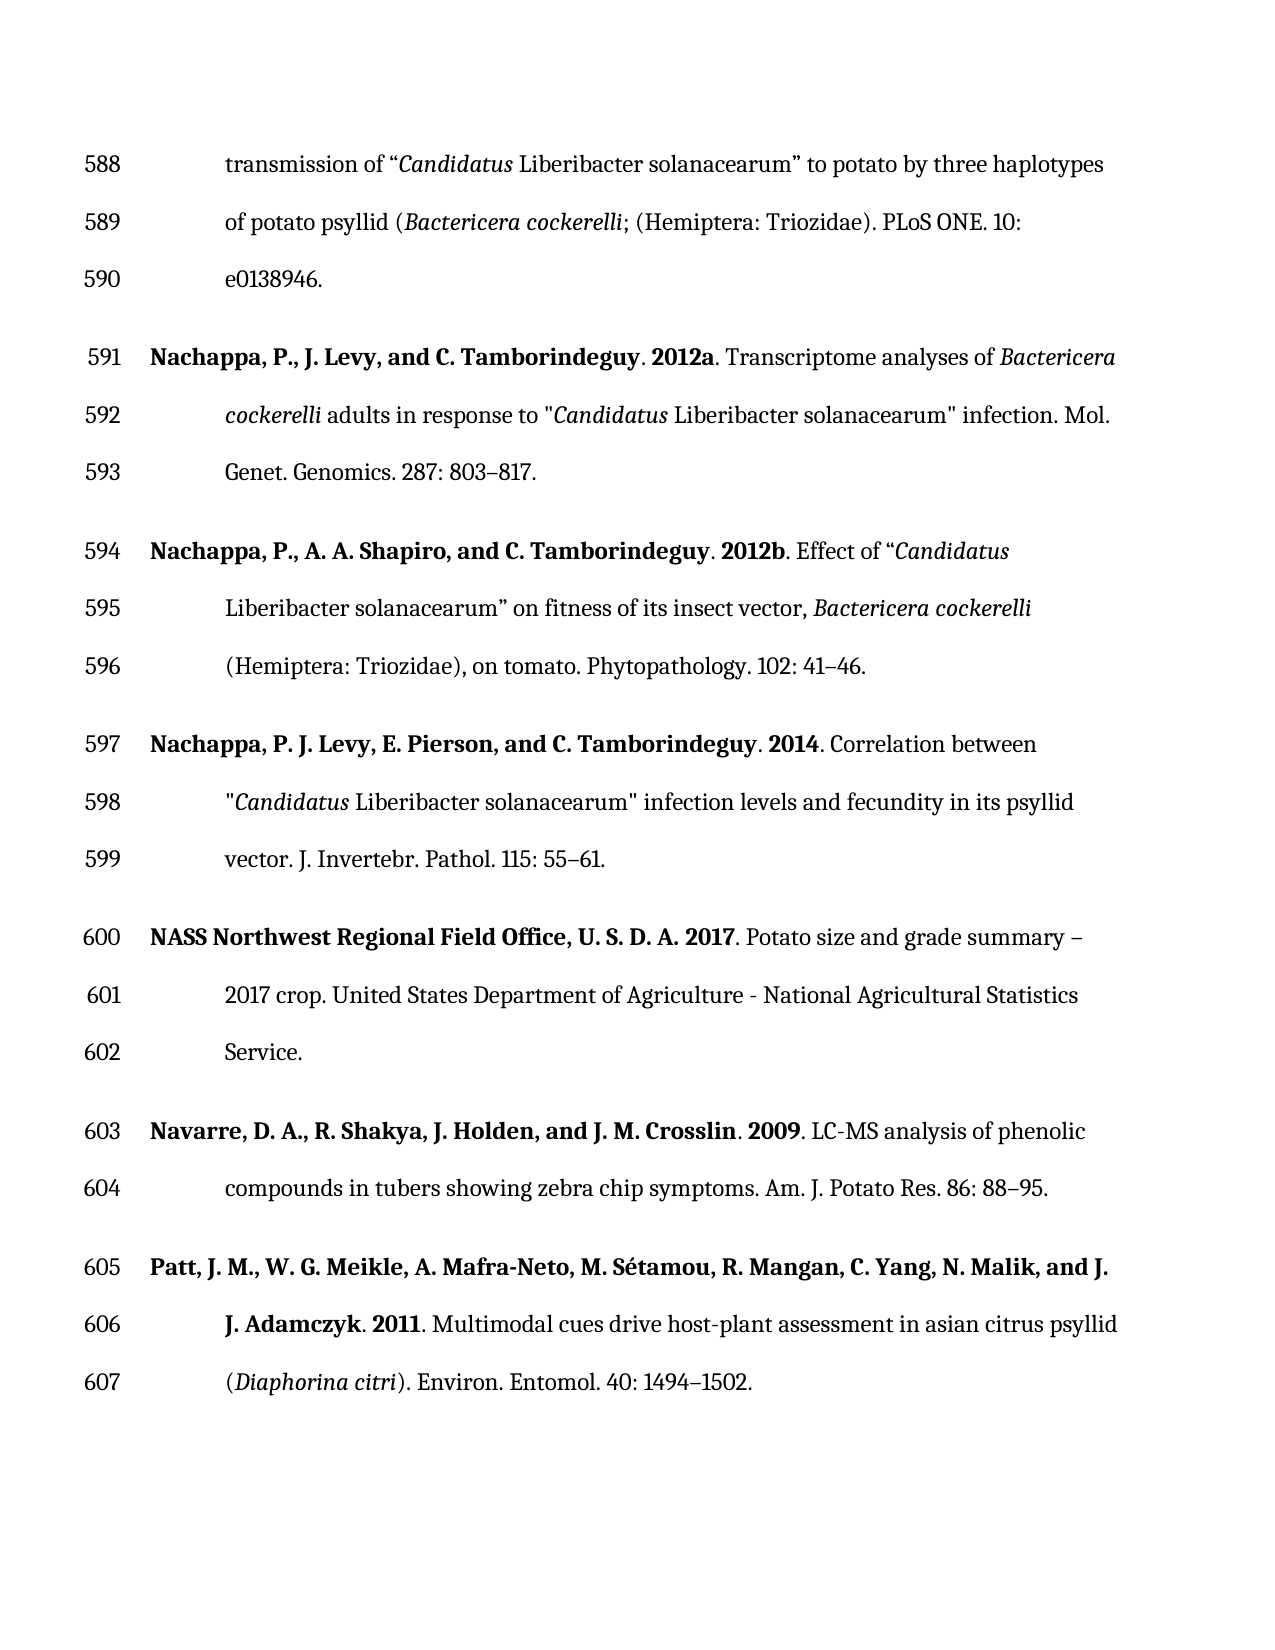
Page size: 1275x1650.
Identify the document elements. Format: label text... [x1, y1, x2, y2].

text Patt, J. M., W. G. Meikle, A. Mafra-Neto, M. Sétamou, R. Mangan, C. Yang, N. Malik, and J. J. Adamczyk. 2011. Multimodal cues drive host-plant assessment in asian citrus psyllid (Diaphorina citri). Environ. Entomol. 40: 1494–1502. [150, 1252, 1125, 1396]
text Nachappa, P., A. A. Shapiro, and C. Tamborindeguy. 2012b. Effect of “Candidatus Liberibacter solanacearum” on fitness of its insect vector, Bactericera cockerelli (Hemiptera: Triozidae), on tomato. Phytopathology. 102: 41–46. [150, 537, 1125, 680]
text Nachappa, P., J. Levy, and C. Tamborindeguy. 2012a. Transcriptome analyses of Bactericera cockerelli adults in response to "Candidatus Liberibacter solanacearum" infection. Mol. Genet. Genomics. 287: 803–817. [150, 343, 1125, 487]
text NASS Northwest Regional Field Office, U. S. D. A. 2017. Potato size and grade summary – 2017 crop. United States Department of Agriculture - National Agricultural Statistics Service. [150, 923, 1125, 1067]
text Navarre, D. A., R. Shakya, J. Holden, and J. M. Crosslin. 2009. LC-MS analysis of phenolic compounds in tubers showing zebra chip symptoms. Am. J. Potato Res. 86: 88–95. [150, 1117, 1125, 1203]
text Nachappa, P. J. Levy, E. Pierson, and C. Tamborindeguy. 2014. Correlation between "Candidatus Liberibacter solanacearum" infection levels and fecundity in its psyllid vector. J. Invertebr. Pathol. 115: 55–61. [150, 730, 1125, 874]
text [150, 150, 1125, 294]
